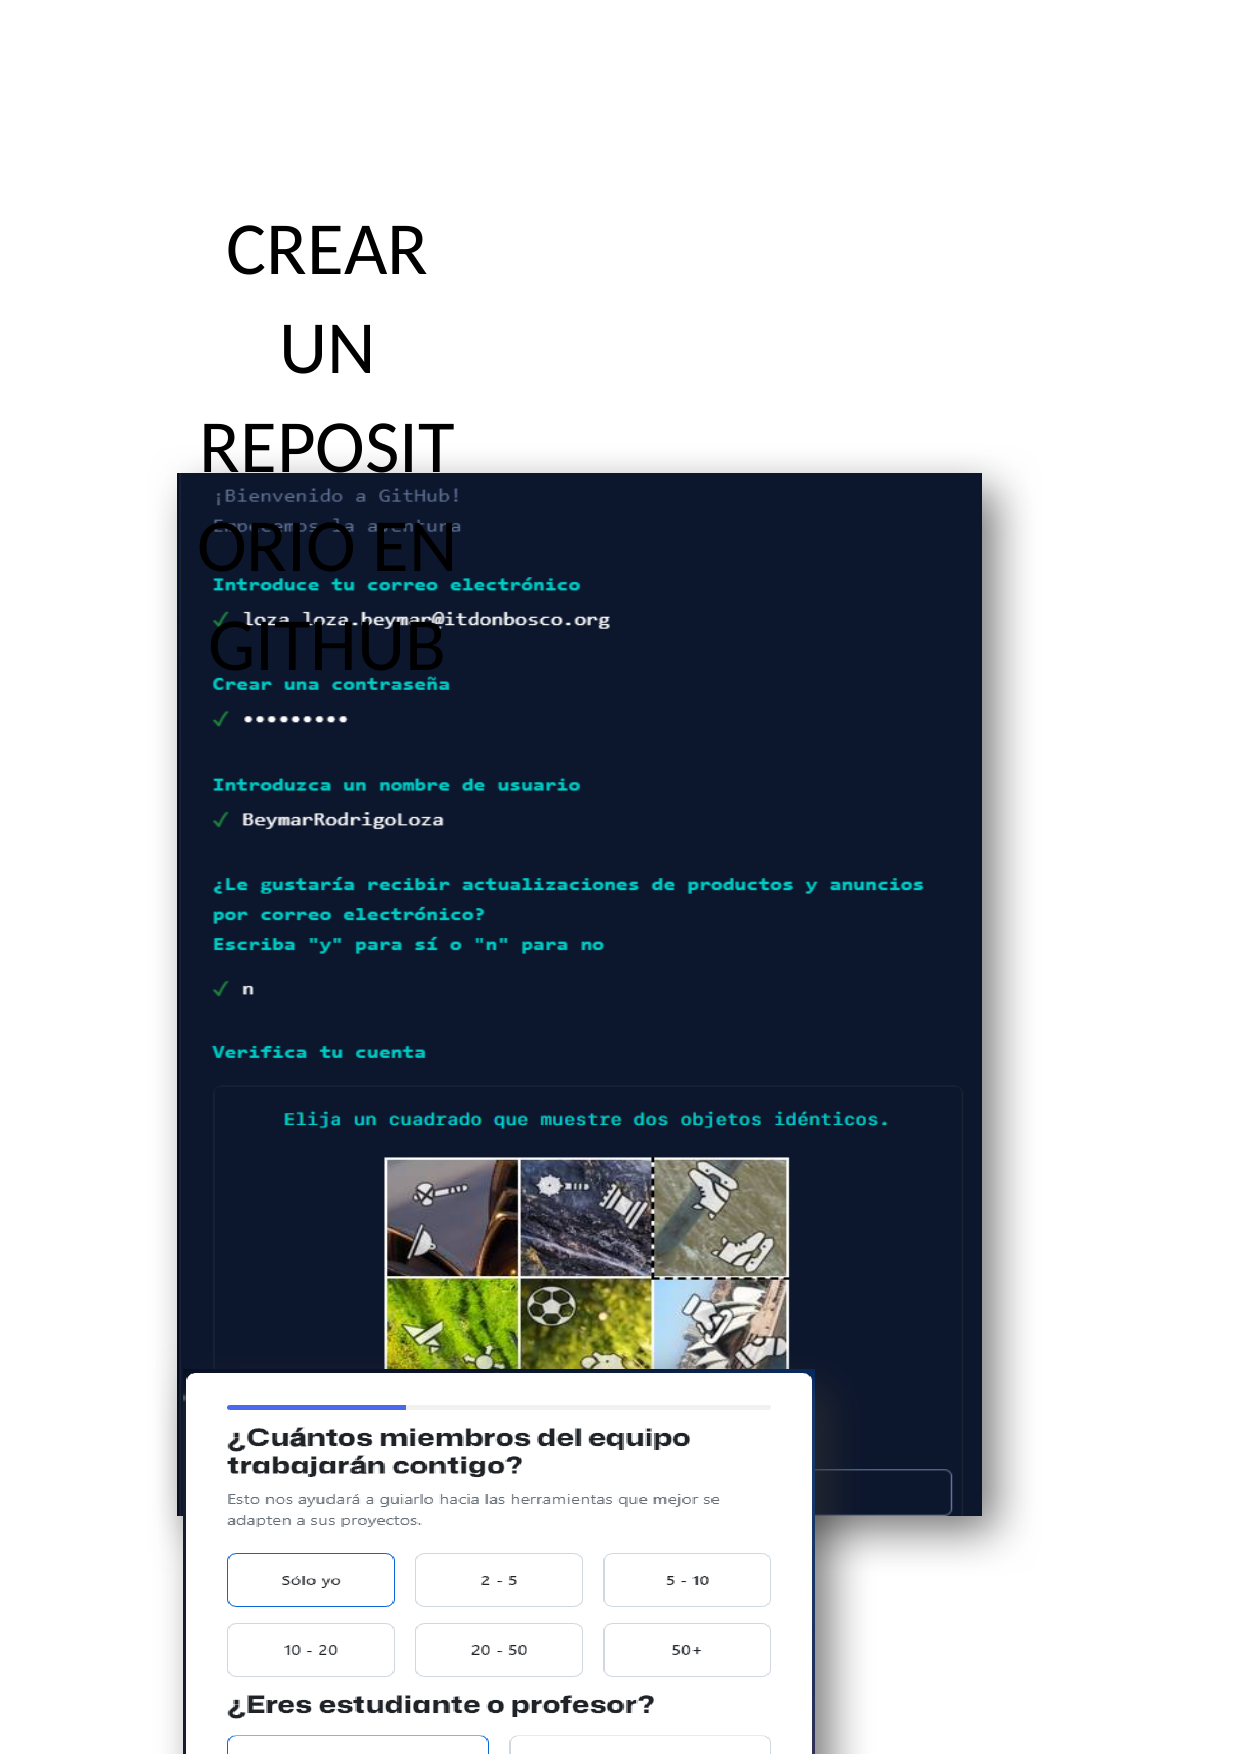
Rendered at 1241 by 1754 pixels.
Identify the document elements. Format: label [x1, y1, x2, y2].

picture [177, 473, 982, 1754]
